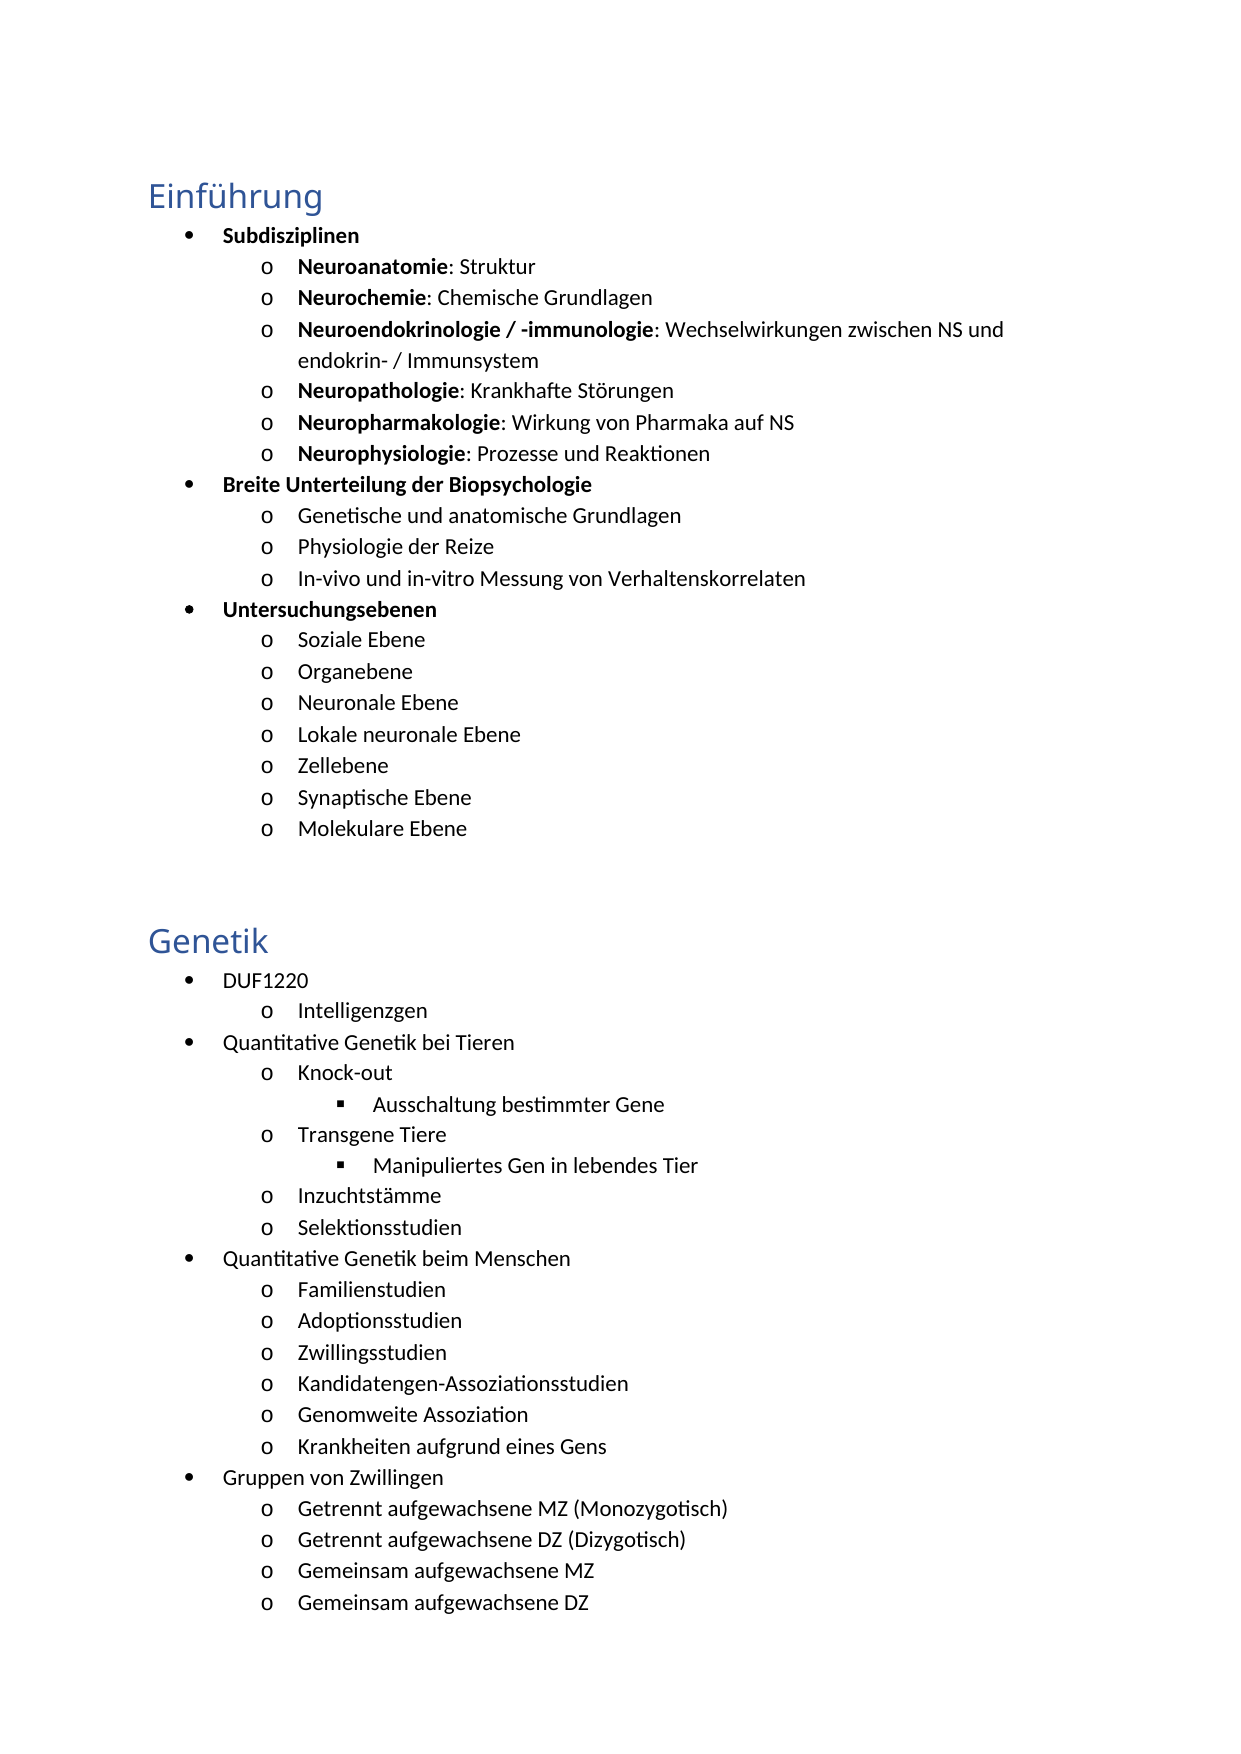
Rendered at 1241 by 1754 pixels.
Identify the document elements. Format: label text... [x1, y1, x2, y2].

list Molekulare Ebene [260, 814, 1093, 843]
list Manipuliertes Gen in lebendes Tier [335, 1151, 1093, 1179]
subtitle Einführung [148, 173, 1093, 218]
list Subdisziplinen [185, 222, 1093, 249]
list Getrennt aufgewachsene DZ (Dizygotisch) [260, 1525, 1093, 1554]
list Neuroendokrinologie / -immunologie: Wechselwirkungen zwischen NS und endokrin- / Immunsystem [260, 315, 1093, 374]
list Neuropathologie: Krankhafte Störungen [260, 376, 1093, 405]
list Neurochemie: Chemische Grundlagen [260, 283, 1093, 312]
list Organebene [260, 657, 1093, 686]
list Gruppen von Zwillingen [185, 1463, 1093, 1492]
subtitle Genetik [148, 917, 1093, 963]
list Quantitative Genetik bei Tieren [185, 1028, 1093, 1056]
list Zellebene [260, 751, 1093, 780]
list Gemeinsam aufgewachsene DZ [260, 1588, 1093, 1617]
list Genetische und anatomische Grundlagen [260, 501, 1093, 530]
list DUF1220 [185, 966, 1093, 994]
list Zwillingsstudien [260, 1338, 1093, 1367]
list Neuronale Ebene [260, 688, 1093, 717]
list Gemeinsam aufgewachsene MZ [260, 1557, 1093, 1586]
list Familienstudien [260, 1275, 1093, 1304]
list Synaptische Ebene [260, 783, 1093, 812]
list Krankheiten aufgrund eines Gens [260, 1432, 1093, 1461]
list Ausschaltung bestimmter Gene [335, 1090, 1093, 1118]
list Adoptionsstudien [260, 1306, 1093, 1335]
list Selektionsstudien [260, 1213, 1093, 1242]
list Lokale neuronale Ebene [260, 720, 1093, 749]
list Genomweite Assoziation [260, 1401, 1093, 1430]
list In-vivo und in-vitro Messung von Verhaltenskorrelaten [260, 564, 1093, 593]
list Getrennt aufgewachsene MZ (Monozygotisch) [260, 1494, 1093, 1523]
list Neurophysiologie: Prozesse und Reaktionen [260, 439, 1093, 468]
list Knock-out [260, 1058, 1093, 1087]
list Soziale Ebene [260, 625, 1093, 654]
list Physiologie der Reize [260, 532, 1093, 561]
list Intelligenzgen [260, 997, 1093, 1026]
list Kandidatengen-Assoziationsstudien [260, 1369, 1093, 1398]
list Inzuchtstämme [260, 1182, 1093, 1211]
list Untersuchungsebenen [185, 595, 1093, 623]
list Transgene Tiere [260, 1120, 1093, 1149]
list Neuropharmakologie: Wirkung von Pharmaka auf NS [260, 408, 1093, 437]
list Quantitative Genetik beim Menschen [185, 1244, 1093, 1273]
list Breite Unterteilung der Biopsychologie [185, 471, 1093, 499]
list Neuroanatomie: Struktur [260, 252, 1093, 281]
